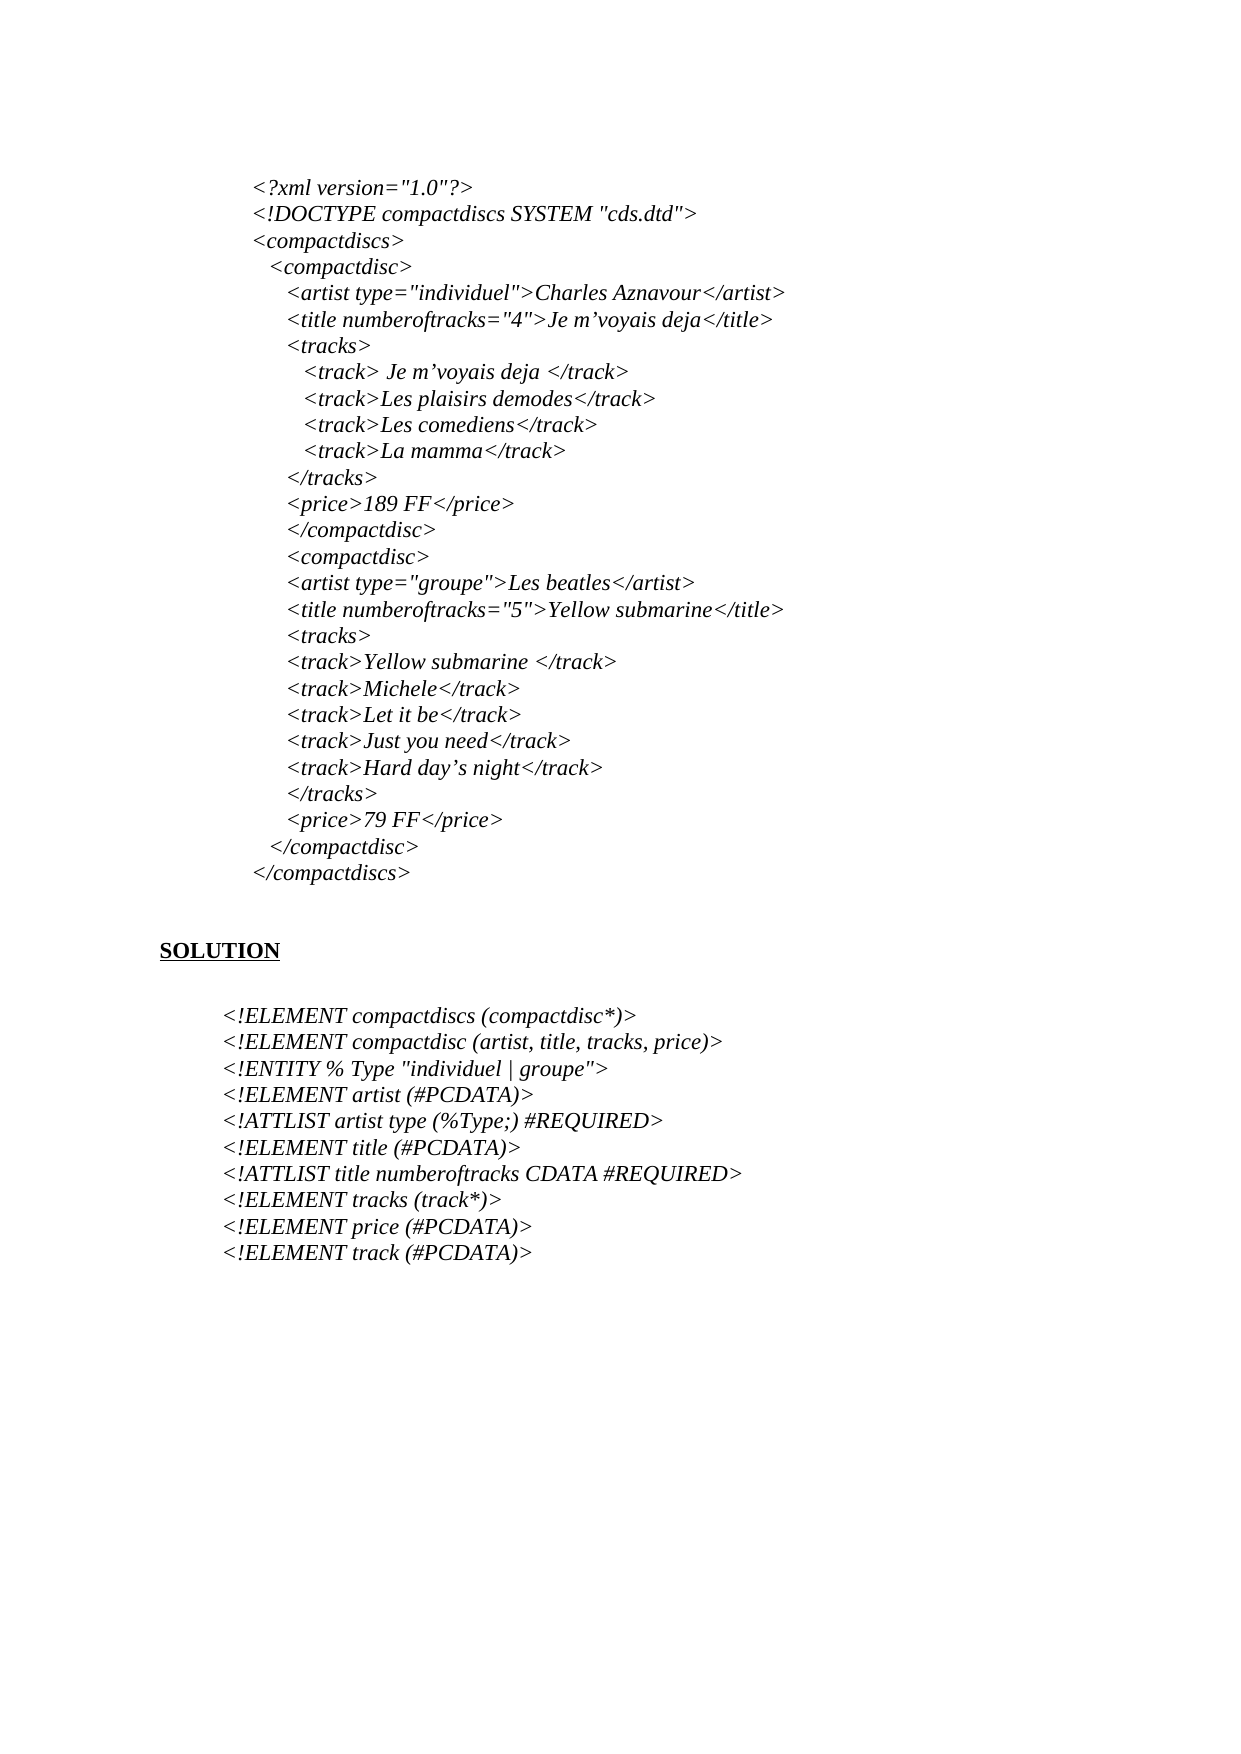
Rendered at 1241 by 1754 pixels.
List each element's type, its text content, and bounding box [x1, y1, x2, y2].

subtitle <title numberoftracks="4">Je m’voyais deja</title> [251, 306, 1152, 332]
subtitle </compactdisc> [251, 517, 1152, 543]
subtitle <artist type="individuel">Charles Aznavour</artist> [251, 279, 1152, 306]
subtitle <!ELEMENT track (#PCDATA)> [221, 1239, 1152, 1266]
subtitle </compactdisc> [251, 833, 1152, 859]
subtitle <compactdiscs> [251, 227, 1152, 253]
subtitle <track>Hard day’s night</track> [251, 754, 1152, 780]
subtitle <!ATTLIST title numberoftracks CDATA #REQUIRED> [221, 1160, 1152, 1187]
subtitle <track>Let it be</track> [251, 701, 1152, 727]
subtitle <compactdisc> [251, 543, 1152, 569]
subtitle </tracks> [251, 780, 1152, 806]
subtitle <track>Les comediens</track> [251, 411, 1152, 437]
subtitle <track>La mamma</track> [251, 437, 1152, 464]
subtitle <track>Just you need</track> [251, 727, 1152, 754]
subtitle <track>Les plaisirs demodes</track> [251, 385, 1152, 411]
subtitle <tracks> [251, 622, 1152, 648]
subtitle <tracks> [251, 332, 1152, 358]
subtitle <!ELEMENT artist (#PCDATA)> [221, 1081, 1152, 1107]
subtitle <!ELEMENT compactdiscs (compactdisc*)> [221, 1002, 1152, 1028]
subtitle <!DOCTYPE compactdiscs SYSTEM "cds.dtd"> [251, 200, 1152, 227]
subtitle <!ELEMENT title (#PCDATA)> [221, 1134, 1152, 1160]
subtitle <title numberoftracks="5">Yellow submarine</title> [251, 596, 1152, 622]
subtitle <?xml version="1.0"?> [251, 174, 1152, 200]
subtitle SOLUTION [159, 937, 1152, 963]
subtitle <artist type="groupe">Les beatles</artist> [251, 569, 1152, 596]
subtitle <track> Je m’voyais deja </track> [251, 358, 1152, 385]
subtitle <track>Yellow submarine </track> [251, 648, 1152, 675]
subtitle <!ELEMENT price (#PCDATA)> [221, 1213, 1152, 1239]
subtitle </tracks> [251, 464, 1152, 490]
subtitle </compactdiscs> [251, 859, 1152, 886]
subtitle <price>189 FF</price> [251, 490, 1152, 517]
subtitle <!ELEMENT compactdisc (artist, title, tracks, price)> [221, 1028, 1152, 1055]
subtitle <!ELEMENT tracks (track*)> [221, 1187, 1152, 1213]
subtitle <!ENTITY % Type "individuel | groupe"> [221, 1055, 1152, 1081]
subtitle <track>Michele</track> [251, 675, 1152, 701]
subtitle <price>79 FF</price> [251, 806, 1152, 833]
subtitle <compactdisc> [251, 253, 1152, 279]
subtitle <!ATTLIST artist type (%Type;) #REQUIRED> [221, 1107, 1152, 1134]
